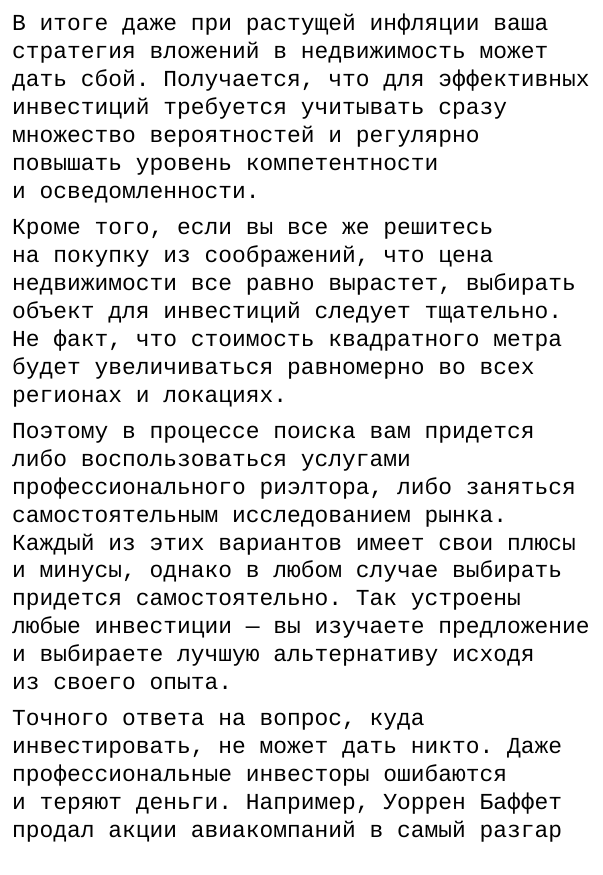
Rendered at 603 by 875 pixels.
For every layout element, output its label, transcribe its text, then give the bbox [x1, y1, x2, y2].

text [12, 12, 591, 205]
text Кроме того, если вы все же решитесь на покупку из соображений, что цена недвижимости все равно вырастет, выбирать объект для инвестиций следует тщательно. Не факт, что стоимость квадратного метра будет увеличиваться равномерно во всех регионах и локациях. [12, 216, 591, 409]
text Поэтому в процессе поиска вам придется либо воспользоваться услугами профессионального риэлтора, либо заняться самостоятельным исследованием рынка. Каждый из этих вариантов имеет свои плюсы и минусы, однако в любом случае выбирать придется самостоятельно. Так устроены любые инвестиции — вы изучаете предложение и выбираете лучшую альтернативу исходя из своего опыта. [12, 419, 591, 696]
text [12, 707, 591, 844]
